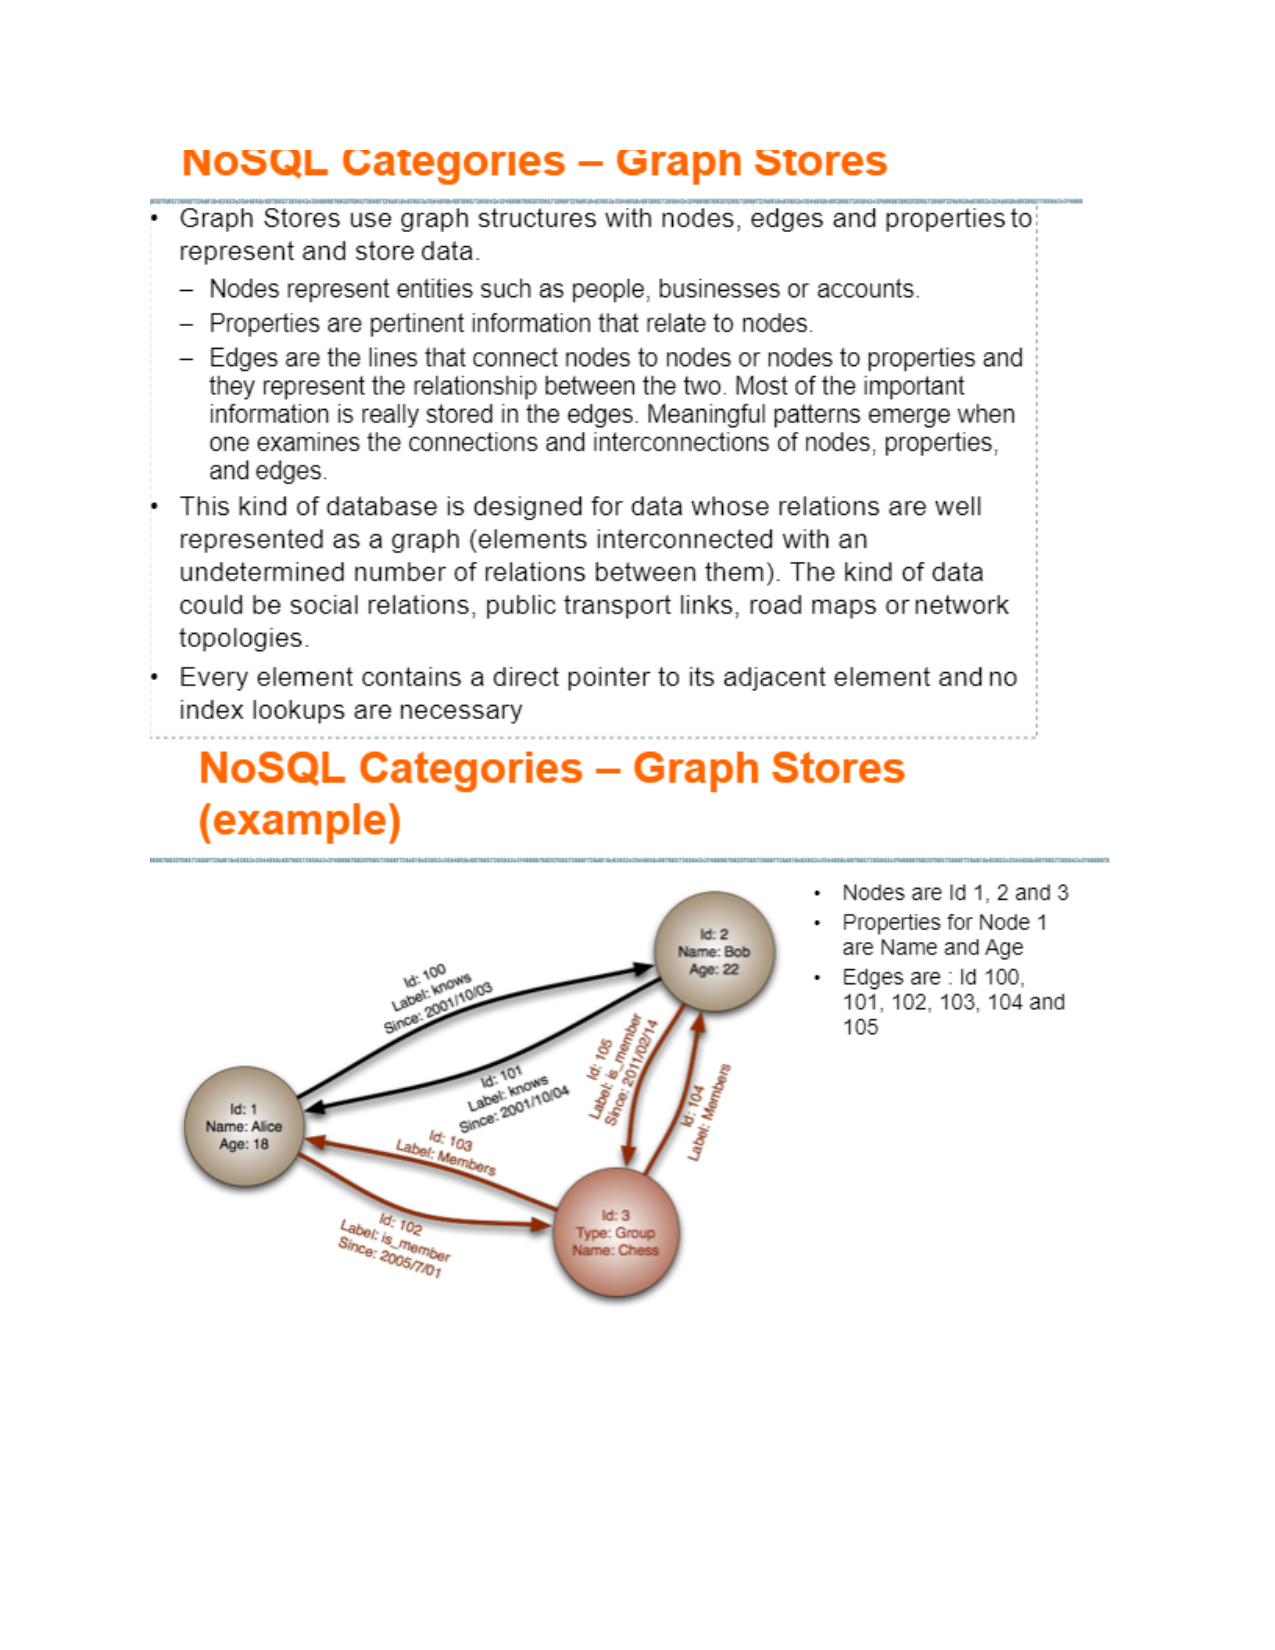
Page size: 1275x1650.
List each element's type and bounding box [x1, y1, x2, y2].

picture [150, 744, 1110, 1321]
picture [150, 150, 1083, 741]
